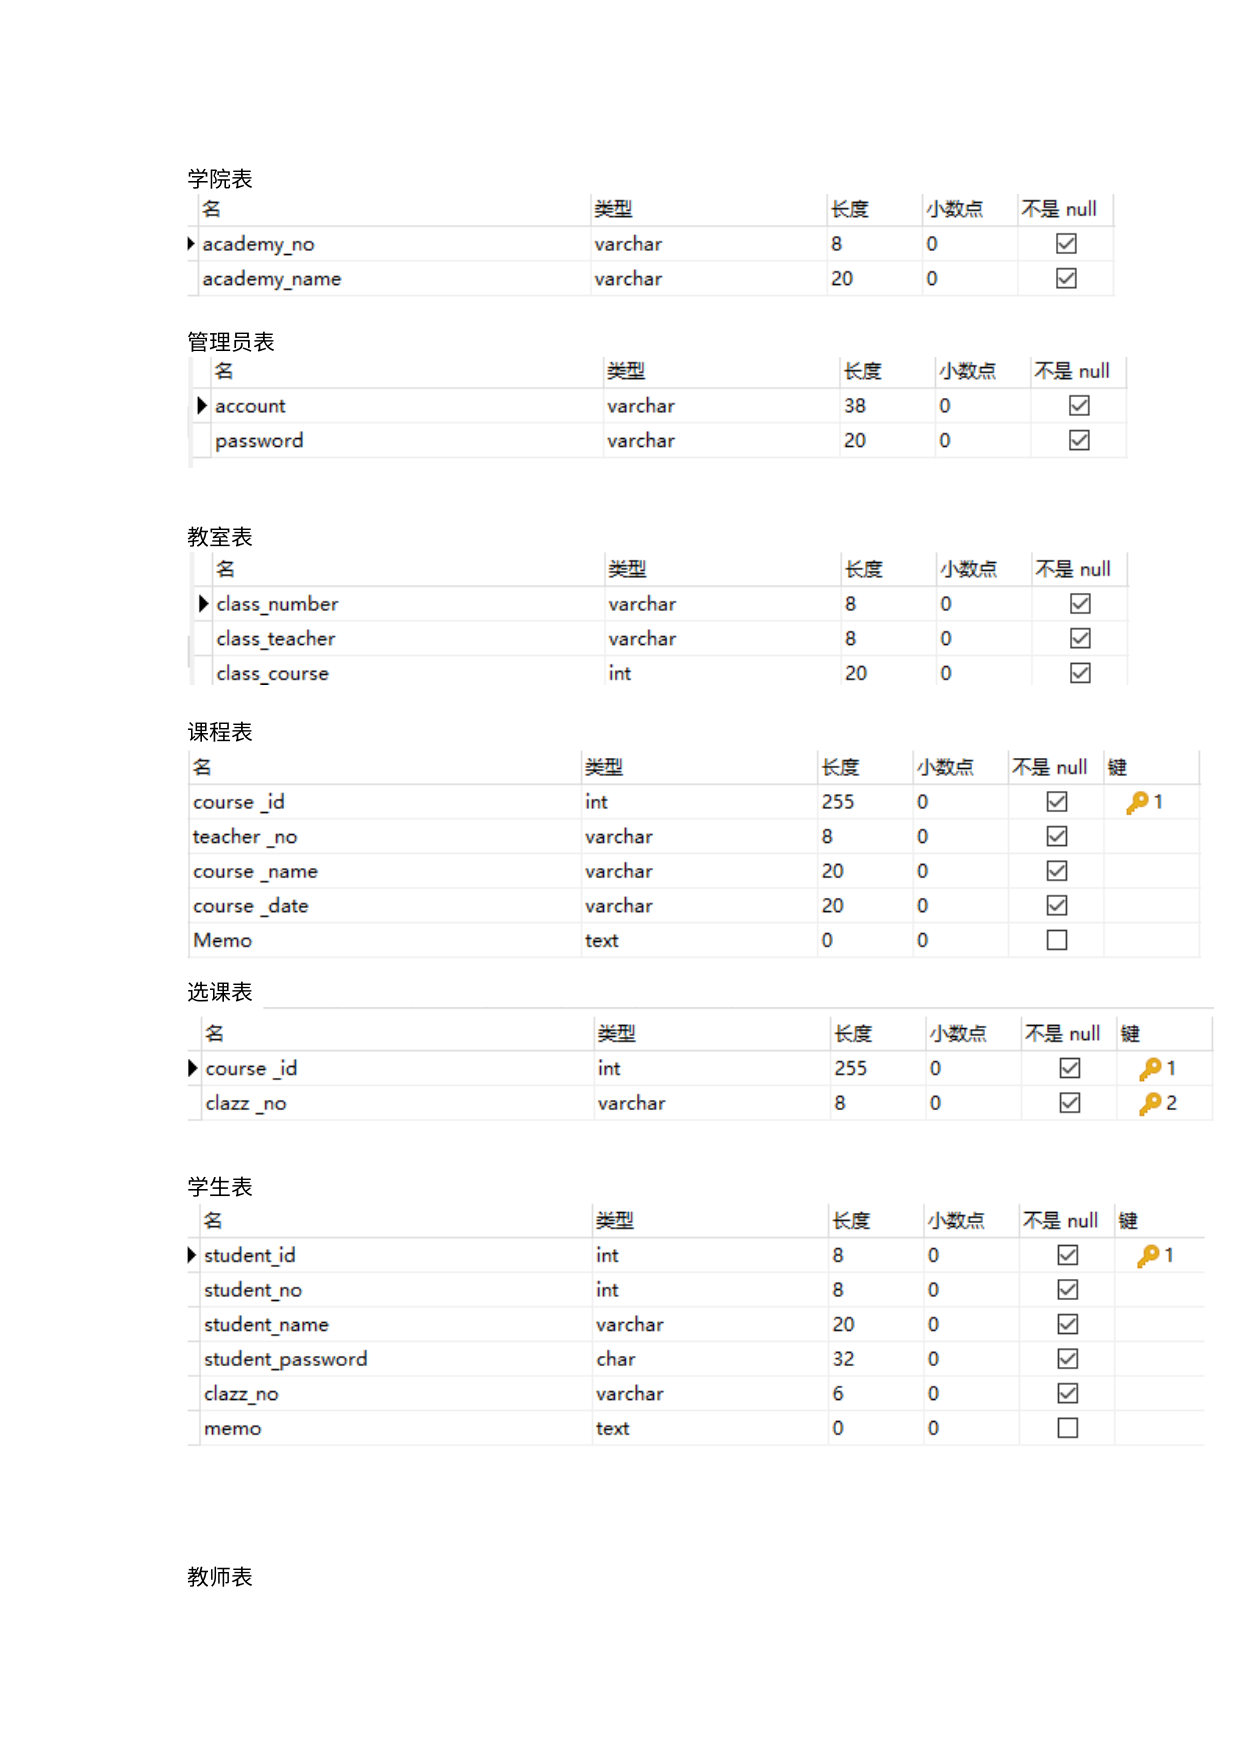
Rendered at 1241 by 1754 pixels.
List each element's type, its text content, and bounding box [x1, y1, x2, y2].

text 课程表 [187, 714, 1053, 747]
text 学院表 [187, 162, 1053, 194]
picture [187, 357, 1129, 468]
text 学生表 [187, 1169, 1053, 1202]
picture [187, 1007, 1214, 1140]
picture [187, 747, 1202, 974]
text 管理员表 [187, 324, 1053, 357]
text 教室表 [187, 519, 1053, 552]
picture [187, 194, 1116, 303]
picture [187, 552, 1130, 685]
text 选课表 [187, 974, 1053, 1007]
picture [187, 1202, 1205, 1465]
text 教师表 [187, 1559, 1053, 1592]
